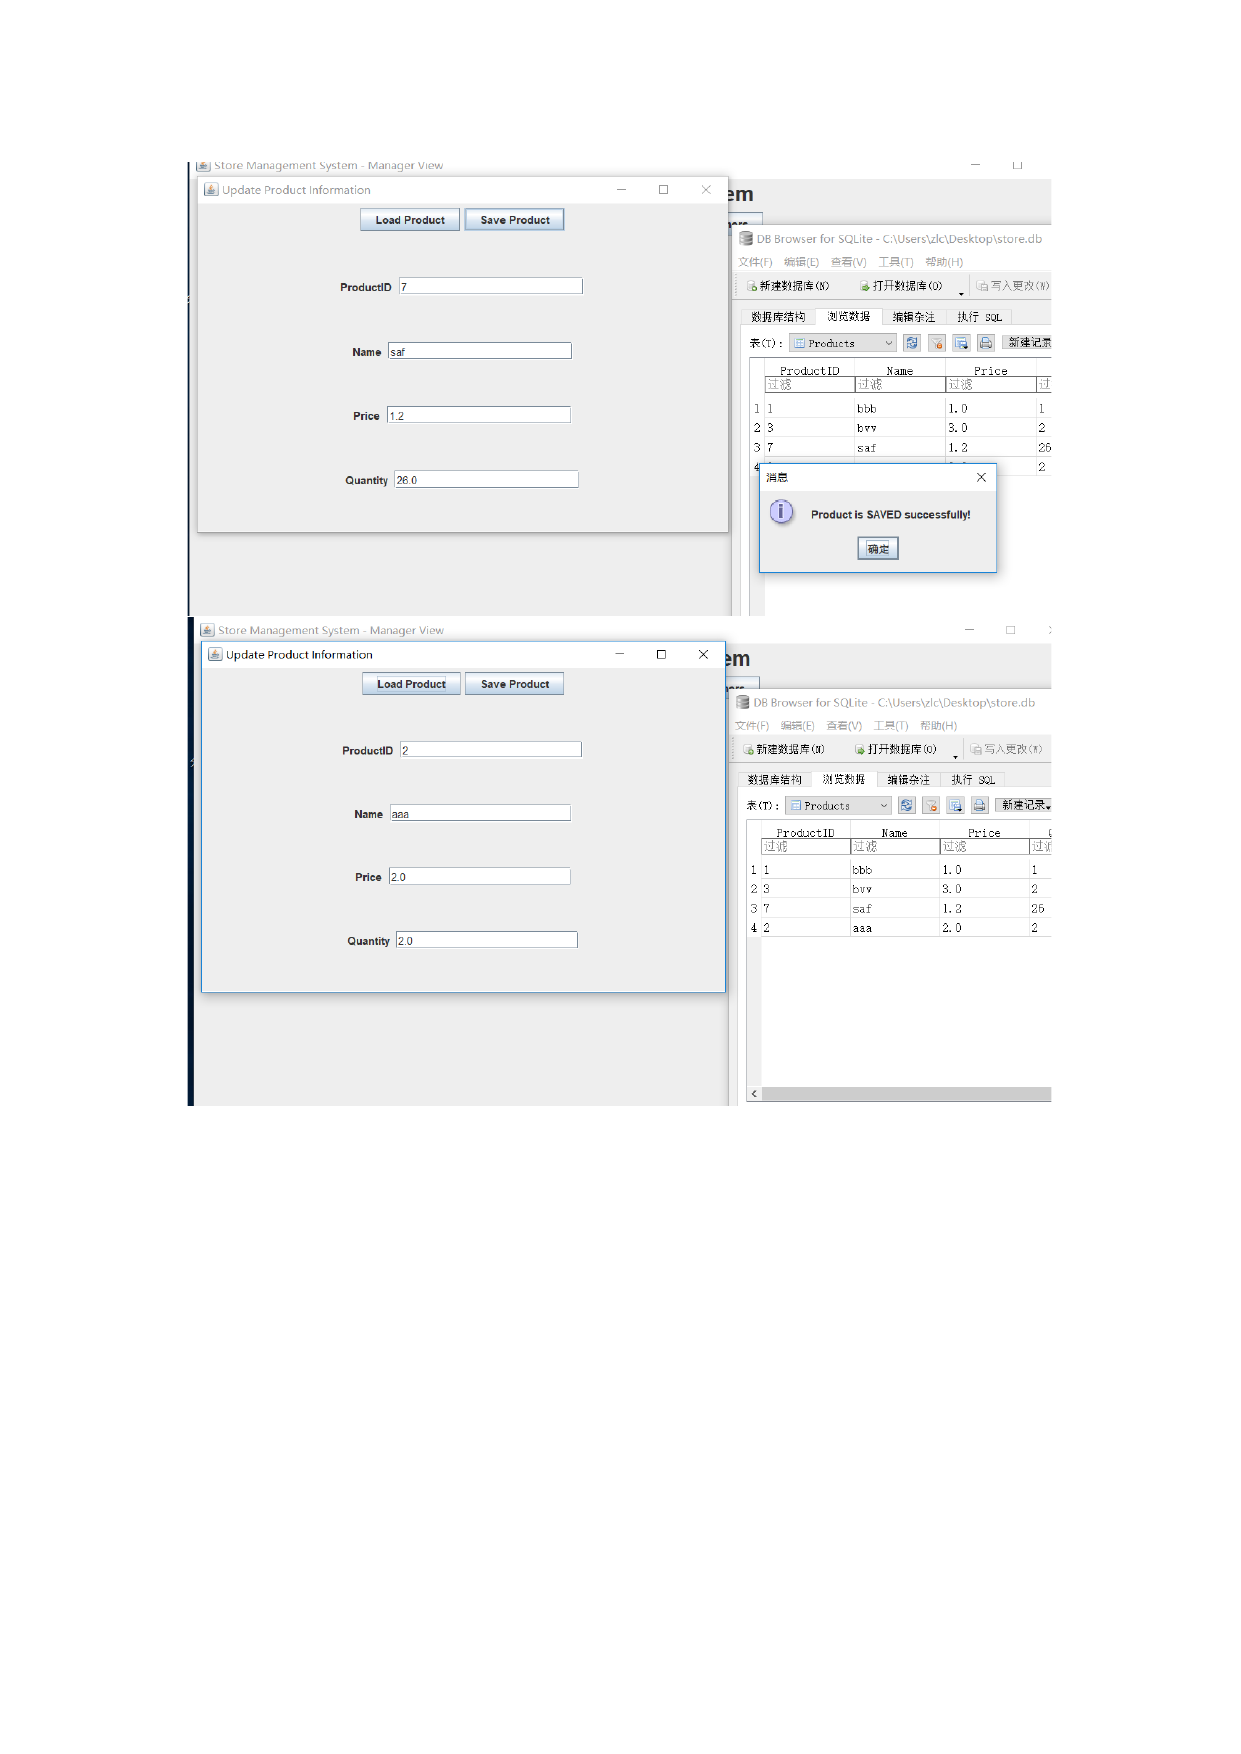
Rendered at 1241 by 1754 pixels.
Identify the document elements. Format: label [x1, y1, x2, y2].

picture [187, 617, 1052, 1106]
picture [187, 162, 1052, 616]
